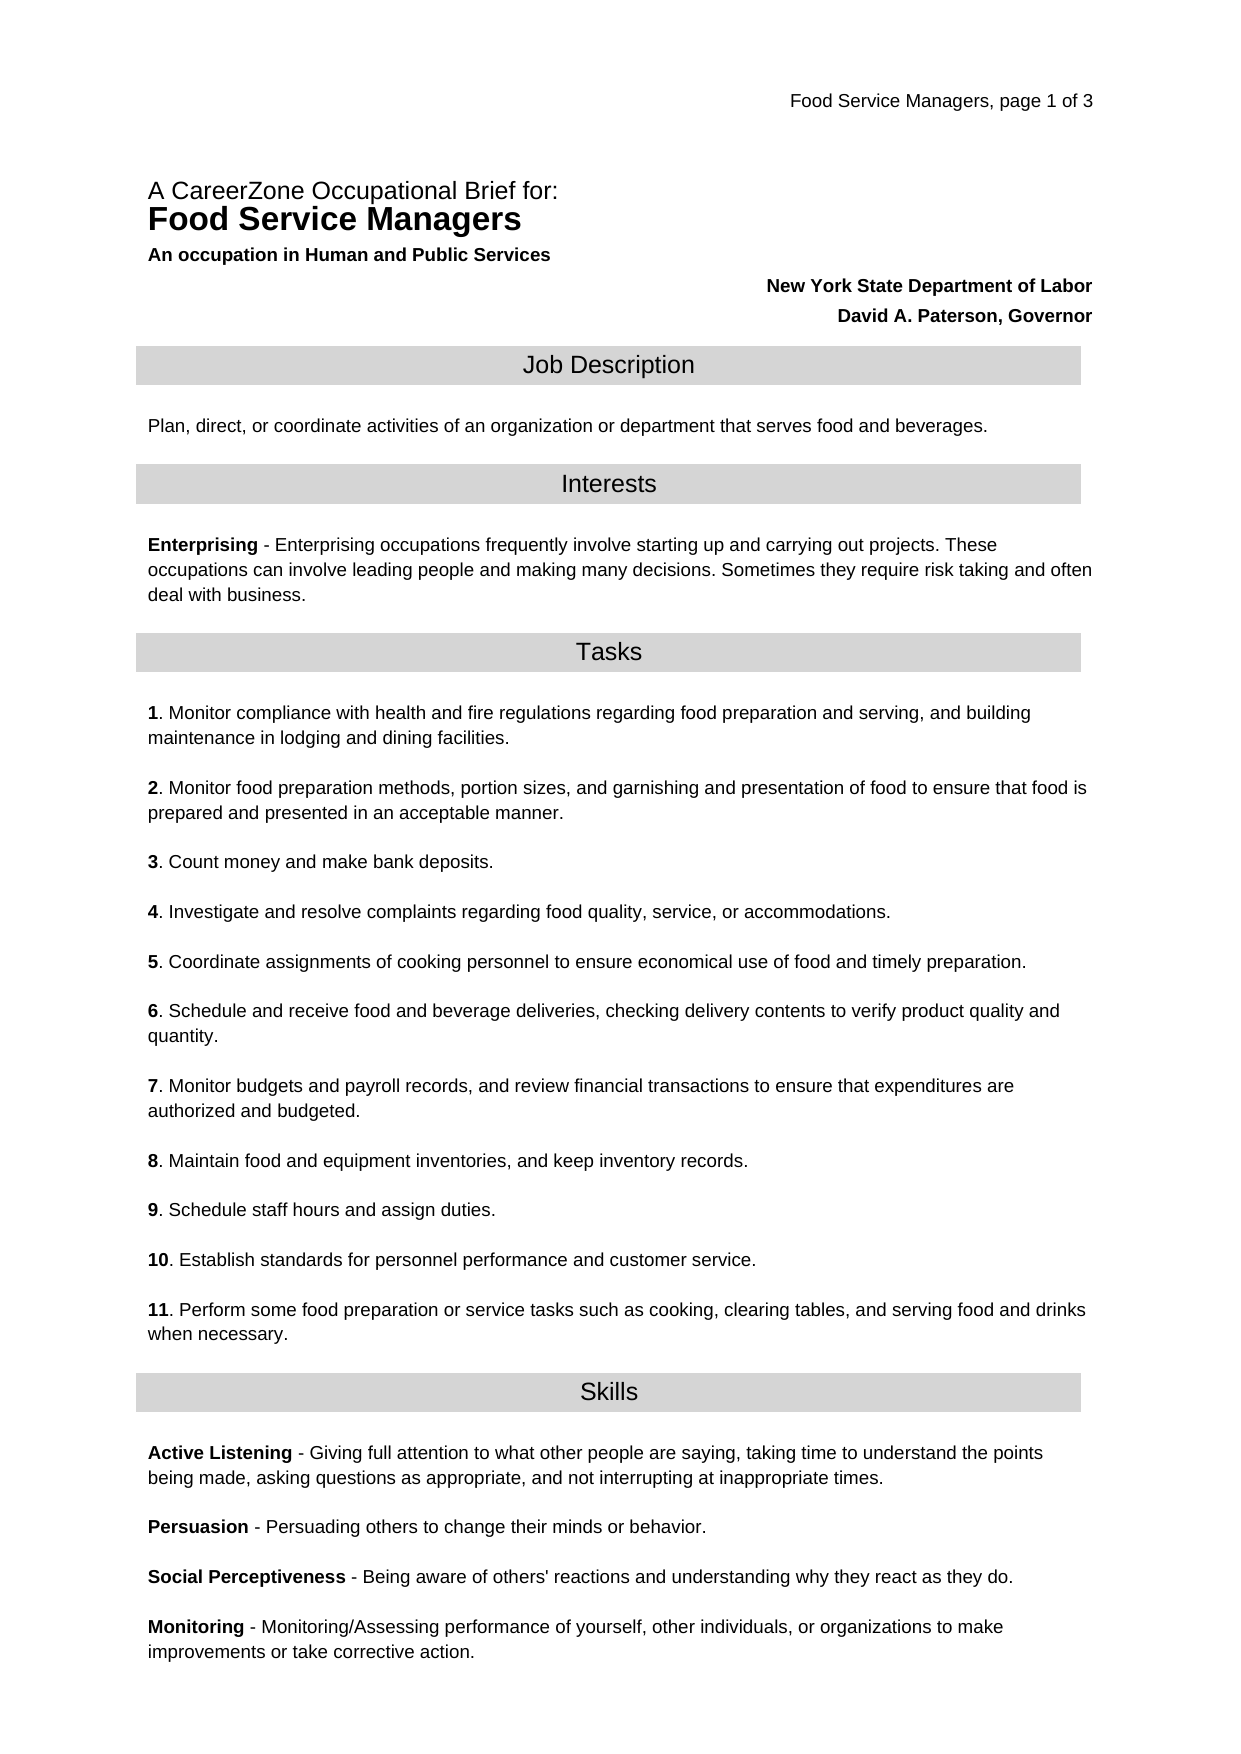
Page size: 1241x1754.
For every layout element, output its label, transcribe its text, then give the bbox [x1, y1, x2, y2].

text Food Service Managers, page 1 of 3 [148, 87, 1093, 113]
text 11. Perform some food preparation or service tasks such as cooking, clearing tables, and serving food and drinks when necessary. [148, 1296, 1095, 1346]
text Social Perceptiveness - Being aware of others' reactions and understanding why they react as they do. [148, 1563, 1095, 1589]
text 9. Schedule staff hours and assign duties. [148, 1196, 1095, 1222]
text 4. Investigate and resolve complaints regarding food quality, service, or accommodations. [148, 898, 1095, 924]
table_header Interests [136, 464, 1081, 504]
text Active Listening - Giving full attention to what other people are saying, taking time to understand the points being made, asking questions as appropriate, and not interrupting at inappropriate times. [148, 1440, 1050, 1489]
table_header Skills [136, 1373, 1081, 1412]
text 7. Monitor budgets and payroll records, and review financial transactions to ensure that expenditures are authorized and budgeted. [148, 1072, 1020, 1122]
text 8. Maintain food and equipment inventories, and keep inventory records. [148, 1146, 1095, 1172]
text 1. Monitor compliance with health and fire regulations regarding food preparation and serving, and building maintenance in lodging and dining facilities. [148, 700, 1035, 750]
text 3. Count money and make bank deposits. [148, 848, 1095, 874]
text Enterprising - Enterprising occupations frequently involve starting up and carrying out projects. These occupations can involve leading people and making many decisions. Sometimes they require risk taking and often deal with business. [148, 531, 1095, 606]
text 2. Monitor food preparation methods, portion sizes, and garnishing and presentation of food to ensure that food is prepared and presented in an acceptable manner. [148, 774, 1095, 824]
text 10. Establish standards for personnel performance and customer service. [148, 1246, 1095, 1271]
table_header Job Description [136, 346, 1081, 385]
text 5. Coordinate assignments of cooking personnel to ensure economical use of food and timely preparation. [148, 947, 1095, 973]
text Persuasion - Persuading others to change their minds or behavior. [148, 1513, 1095, 1539]
table_header Tasks [136, 633, 1081, 672]
text 6. Schedule and receive food and beverage deliveries, checking delivery contents to verify product quality and quantity. [148, 998, 1065, 1048]
text Monitoring - Monitoring/Assessing performance of yourself, other individuals, or organizations to make improvements or take corrective action. [148, 1613, 1005, 1663]
text Plan, direct, or coordinate activities of an organization or department that serves food and beverages. [148, 412, 1095, 438]
text A CareerZone Occupational Brief for: Food Service Managers An occupation in Human and Public Services New York State Department of Labor David A. Paterson, Governor [148, 175, 1095, 329]
